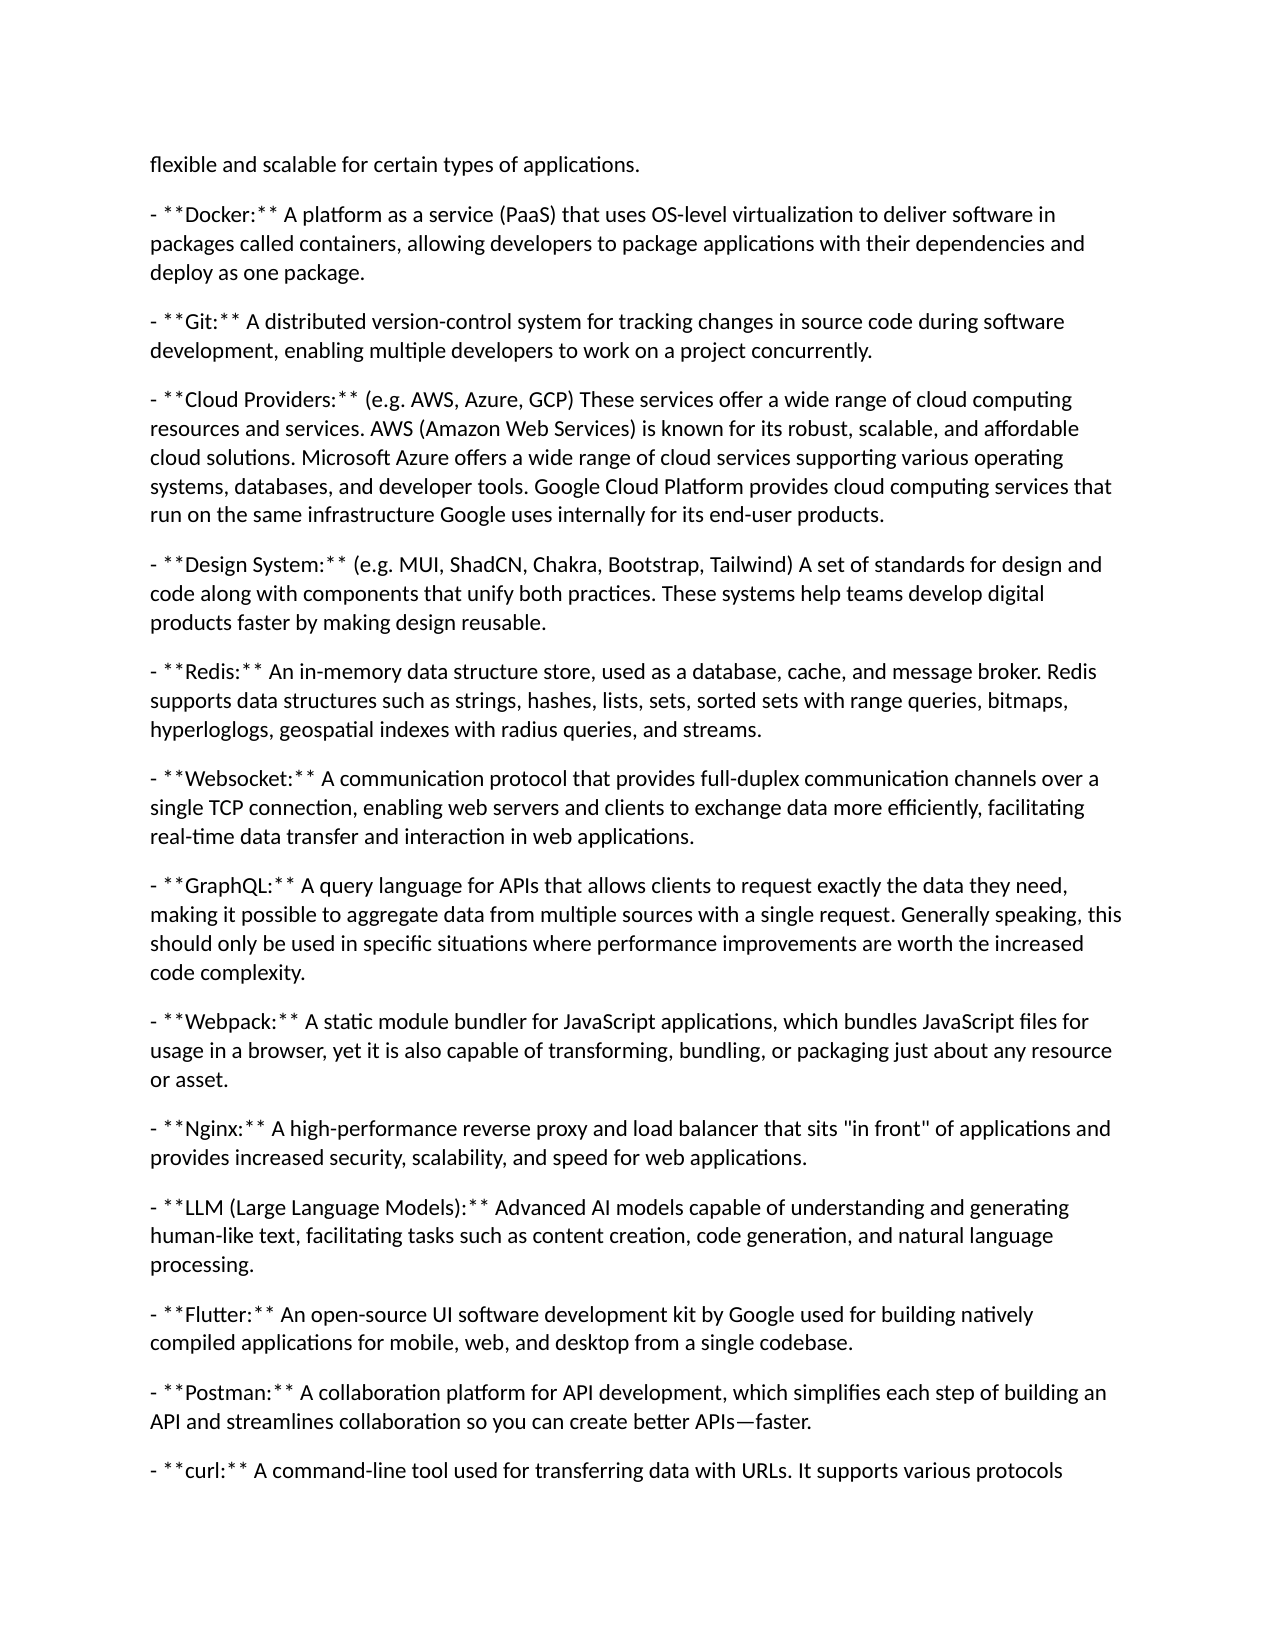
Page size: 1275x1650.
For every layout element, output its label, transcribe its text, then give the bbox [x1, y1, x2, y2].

text - **LLM (Large Language Models):** Advanced AI models capable of understanding and generating human-like text, facilitating tasks such as content creation, code generation, and natural language processing. [150, 1192, 1125, 1278]
text - **Git:** A distributed version-control system for tracking changes in source code during software development, enabling multiple developers to work on a project concurrently. [150, 307, 1125, 364]
text - **Websocket:** A communication protocol that provides full-duplex communication channels over a single TCP connection, enabling web servers and clients to exchange data more efficiently, facilitating real-time data transfer and interaction in web applications. [150, 764, 1125, 850]
text - **Cloud Providers:** (e.g. AWS, Azure, GCP) These services offer a wide range of cloud computing resources and services. AWS (Amazon Web Services) is known for its robust, scalable, and affordable cloud solutions. Microsoft Azure offers a wide range of cloud services supporting various operating systems, databases, and developer tools. Google Cloud Platform provides cloud computing services that run on the same infrastructure Google uses internally for its end-user products. [150, 385, 1125, 529]
text - **Webpack:** A static module bundler for JavaScript applications, which bundles JavaScript files for usage in a browser, yet it is also capable of transforming, bundling, or packaging just about any resource or asset. [150, 1007, 1125, 1093]
text - **Docker:** A platform as a service (PaaS) that uses OS-level virtualization to deliver software in packages called containers, allowing developers to package applications with their dependencies and deploy as one package. [150, 199, 1125, 286]
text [150, 1456, 1125, 1484]
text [150, 150, 1125, 179]
text - **GraphQL:** A query language for APIs that allows clients to request exactly the data they need, making it possible to aggregate data from multiple sources with a single request. Generally speaking, this should only be used in specific situations where performance improvements are worth the increased code complexity. [150, 871, 1125, 986]
text - **Nginx:** A high-performance reverse proxy and load balancer that sits "in front" of applications and provides increased security, scalability, and speed for web applications. [150, 1114, 1125, 1171]
text - **Redis:** An in-memory data structure store, used as a database, cache, and message broker. Redis supports data structures such as strings, hashes, lists, sets, sorted sets with range queries, bitmaps, hyperloglogs, geospatial indexes with radius queries, and streams. [150, 657, 1125, 743]
text - **Design System:** (e.g. MUI, ShadCN, Chakra, Bootstrap, Tailwind) A set of standards for design and code along with components that unify both practices. These systems help teams develop digital products faster by making design reusable. [150, 549, 1125, 636]
text - **Flutter:** An open-source UI software development kit by Google used for building natively compiled applications for mobile, web, and desktop from a single codebase. [150, 1299, 1125, 1357]
text - **Postman:** A collaboration platform for API development, which simplifies each step of building an API and streamlines collaboration so you can create better APIs—faster. [150, 1377, 1125, 1435]
